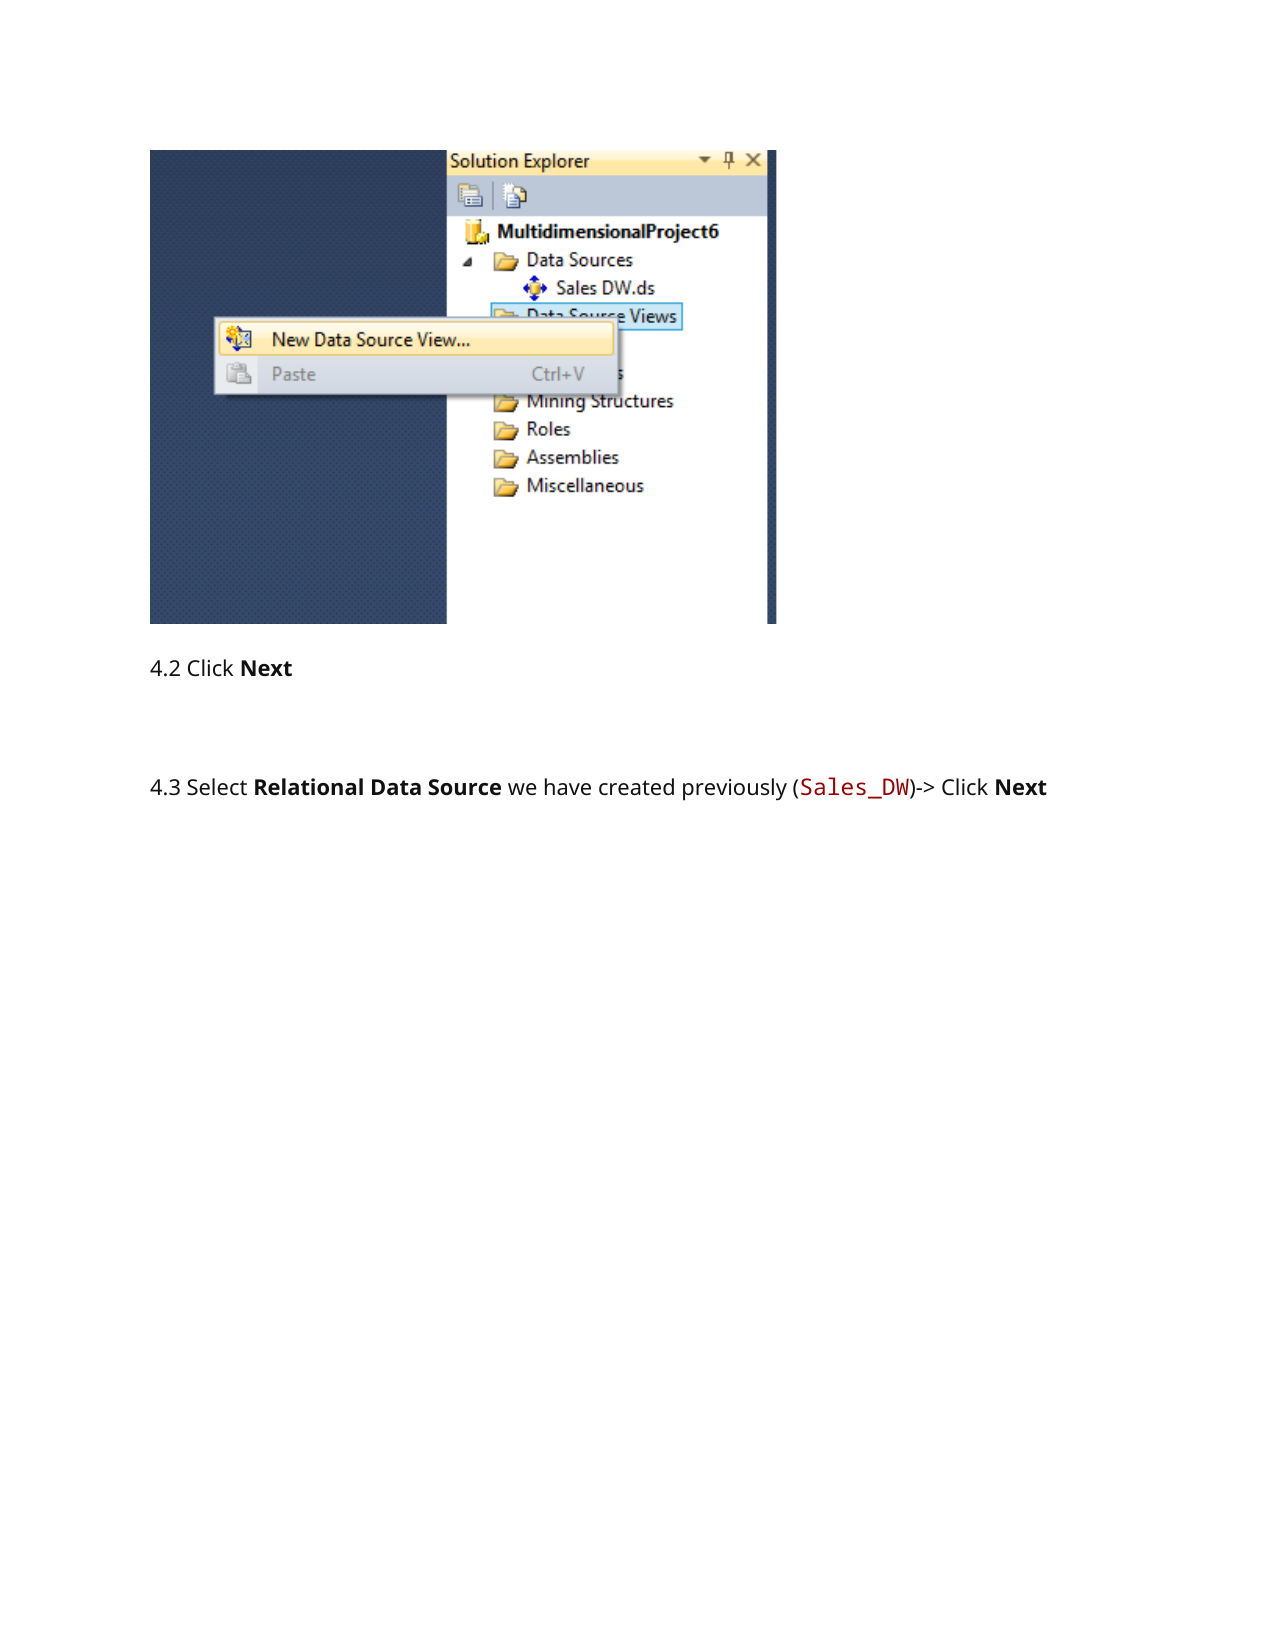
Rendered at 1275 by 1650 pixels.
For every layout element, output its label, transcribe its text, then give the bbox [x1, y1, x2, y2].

picture [150, 150, 777, 624]
text 4.3 Select Relational Data Source we have created previously (Sales_DW)-> Click Next [150, 771, 1125, 802]
text 4.2 Click Next [150, 653, 1125, 682]
